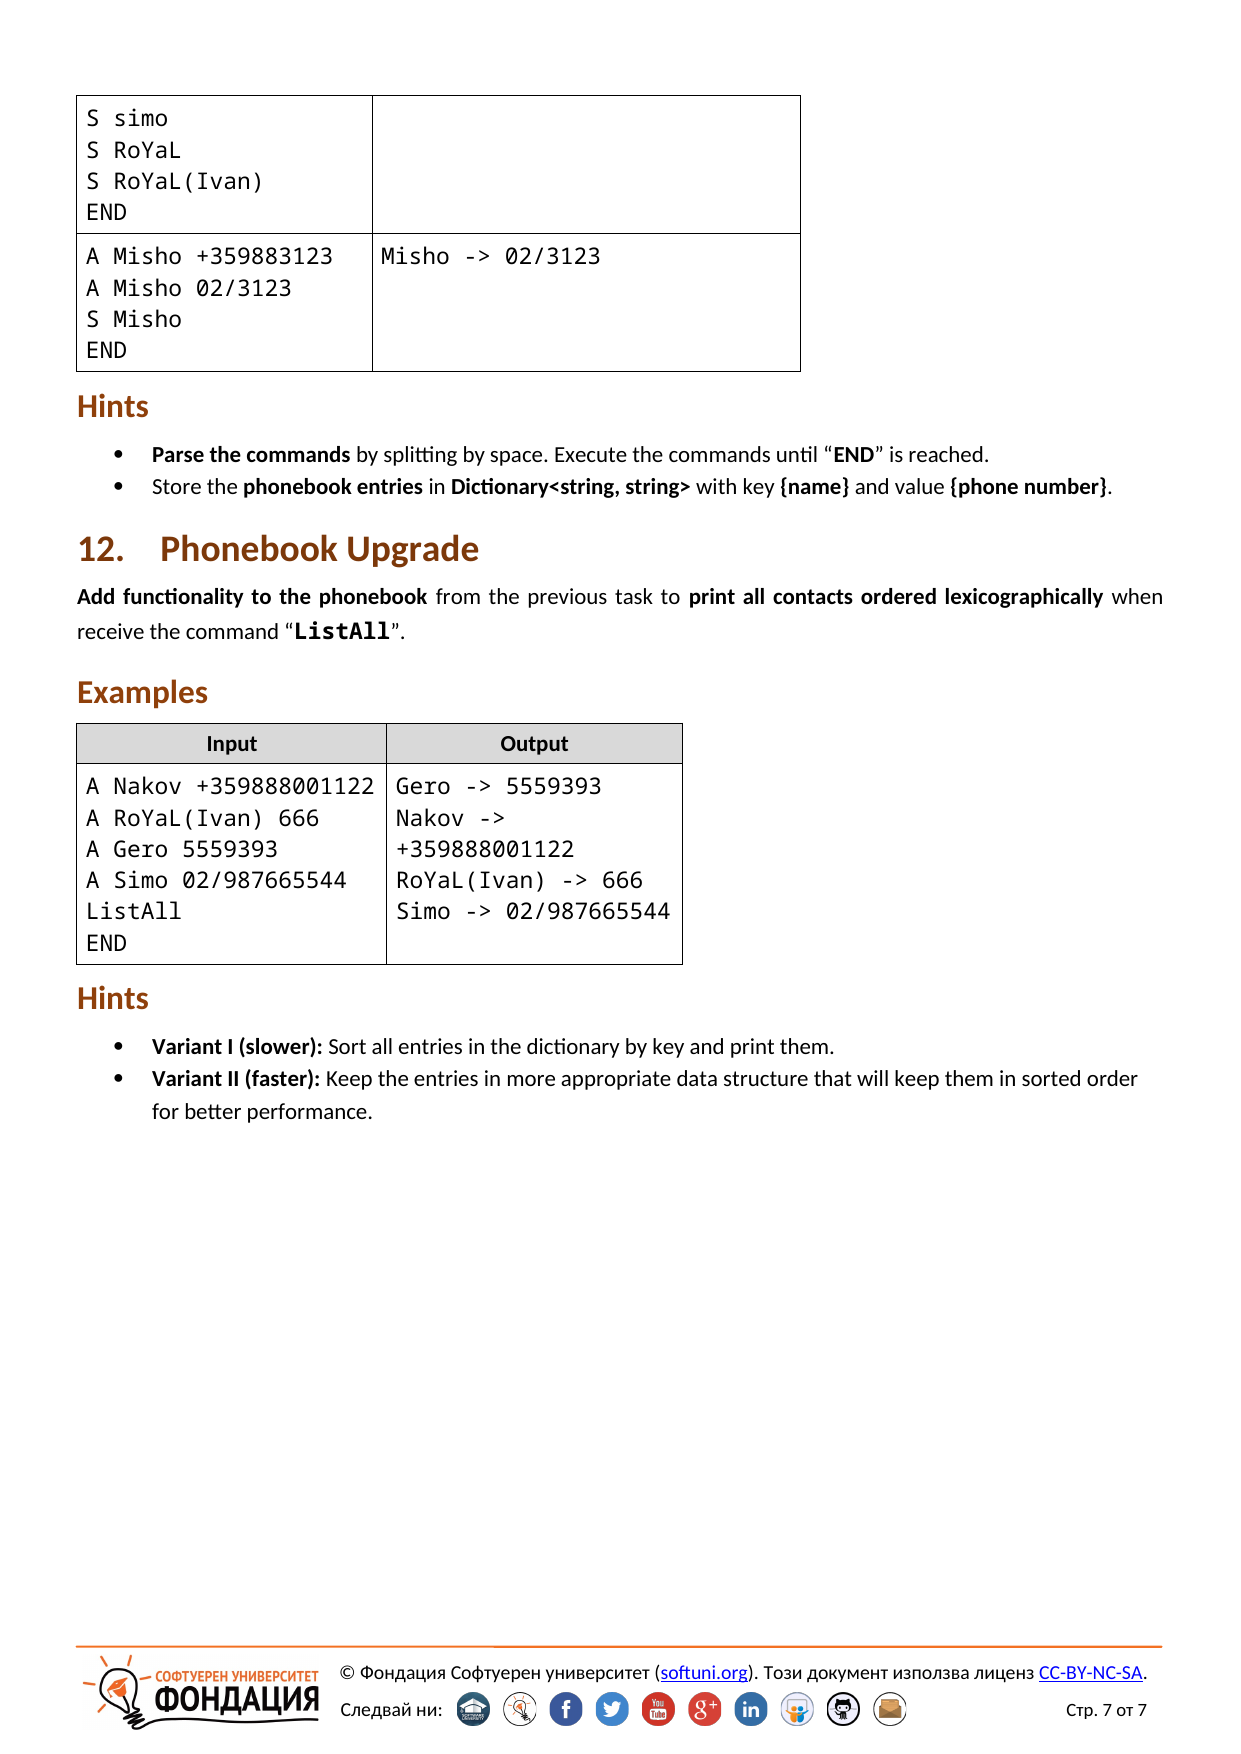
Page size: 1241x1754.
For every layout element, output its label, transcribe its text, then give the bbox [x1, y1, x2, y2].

picture [827, 1692, 860, 1726]
list Variant I (slower): Sort all entries in the dictionary by key and print them. [114, 1032, 1163, 1060]
picture [549, 1692, 583, 1726]
table_cell A Nakov +359888001122 A RoYaL(Ivan) 666 A Gero 5559393 A Simo 02/987665544 ListAll END [77, 764, 386, 964]
picture [595, 1692, 629, 1726]
picture [457, 1692, 490, 1726]
list Parse the commands by splitting by space. Execute the commands until “END” is reached. [114, 440, 1163, 468]
picture [780, 1692, 814, 1726]
picture [82, 1654, 319, 1730]
picture [873, 1692, 907, 1726]
table_header Input [77, 724, 386, 763]
picture [734, 1692, 768, 1726]
picture [642, 1692, 675, 1726]
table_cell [373, 96, 800, 233]
table_cell Gero -> 5559393 Nakov -> +359888001122 RoYaL(Ivan) -> 666 Simo -> 02/987665544 [387, 764, 682, 964]
table_header Output [387, 724, 682, 763]
table_cell Misho -> 02/3123 [373, 234, 800, 371]
list Store the phonebook entries in Dictionary<string, string> with key {name} and value {phone number}. [114, 472, 1163, 500]
picture [503, 1692, 537, 1726]
subtitle Examples [77, 671, 1163, 712]
subtitle Phonebook Upgrade [77, 525, 1163, 571]
text Add functionality to the phonebook from the previous task to print all contacts ordered lexicographically when receive the command “ListAll”. [77, 582, 1163, 646]
subtitle Hints [77, 385, 1163, 426]
list Variant II (faster): Keep the entries in more appropriate data structure that will keep them in sorted order for better performance. [114, 1064, 1163, 1125]
table_cell A Misho +359883123 A Misho 02/3123 S Misho END [77, 234, 372, 371]
subtitle Hints [77, 977, 1163, 1018]
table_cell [77, 96, 372, 233]
picture [688, 1692, 722, 1726]
